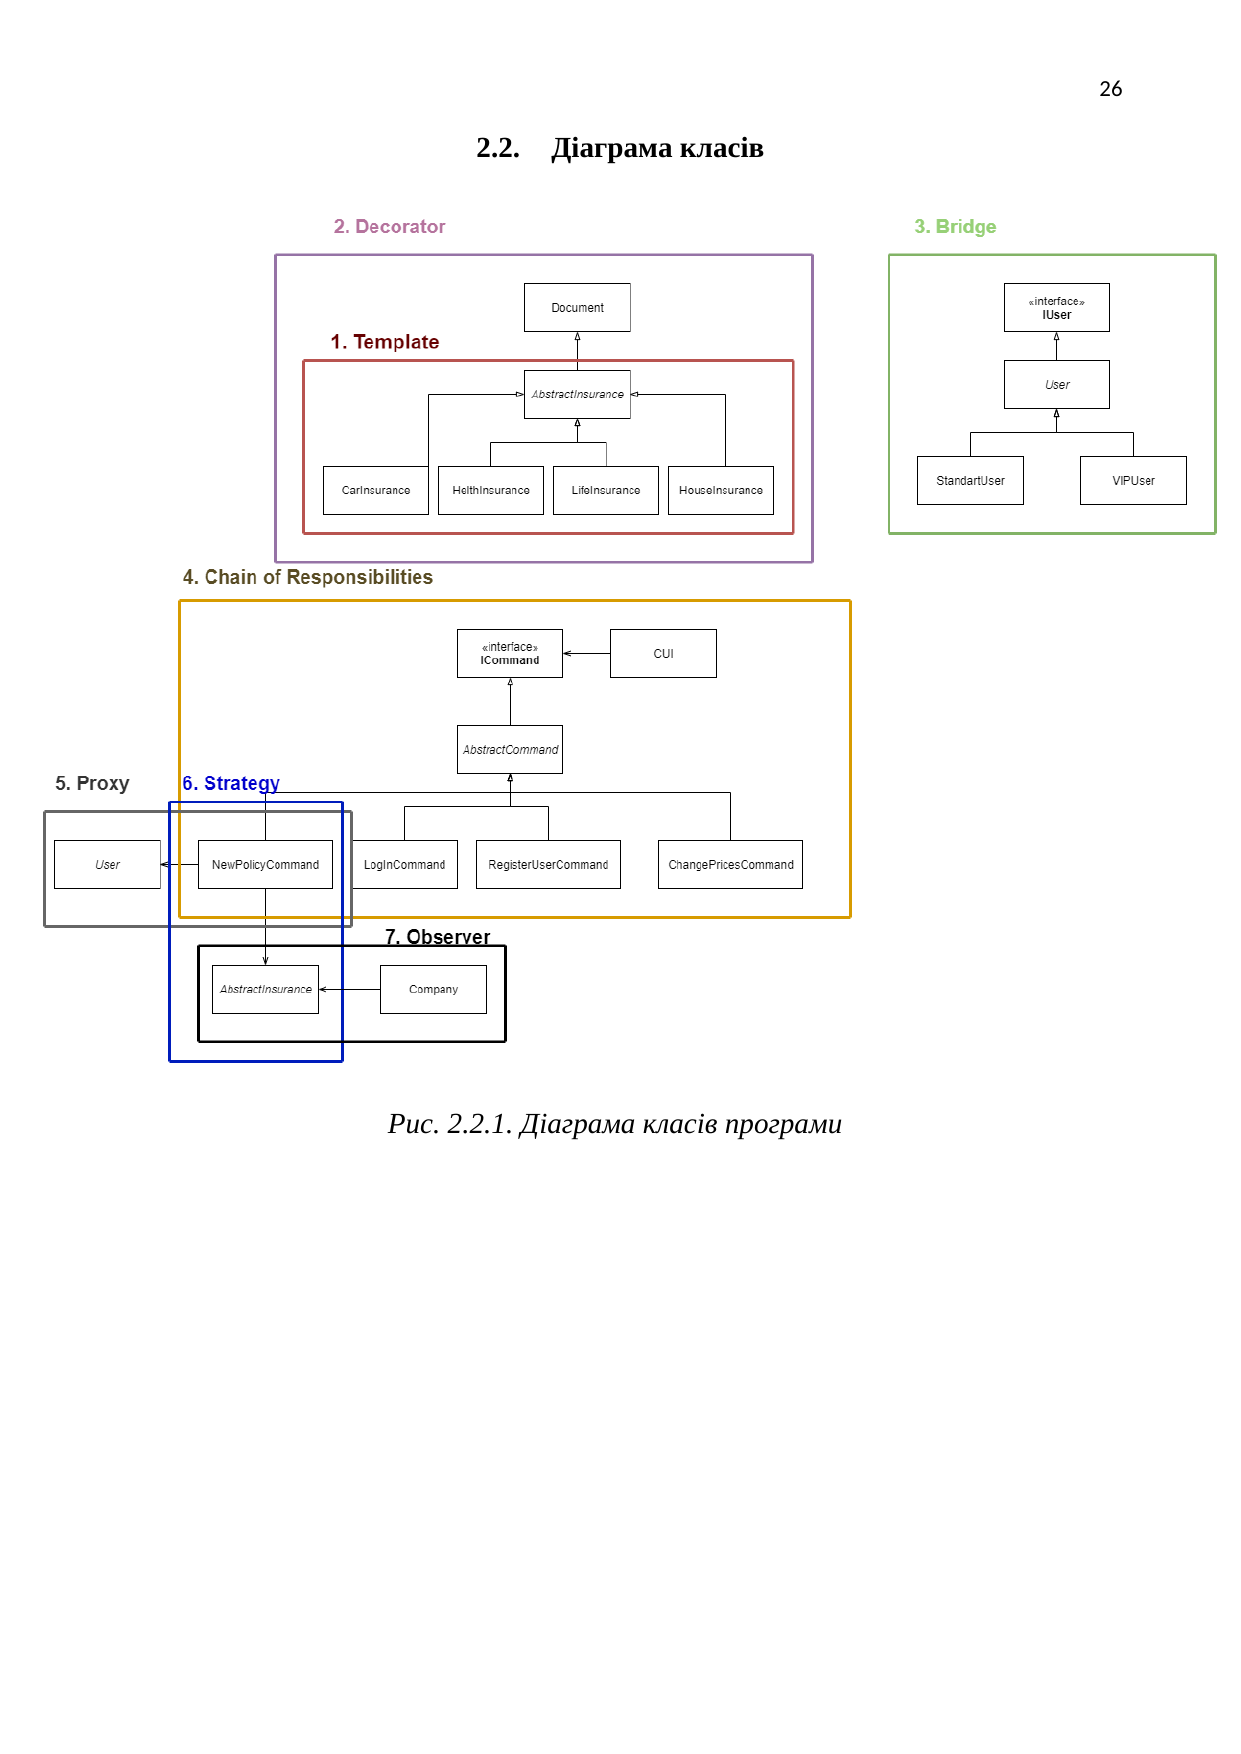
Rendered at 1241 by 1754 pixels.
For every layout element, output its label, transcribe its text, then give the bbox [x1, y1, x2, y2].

list Діаграма класів [118, 130, 1122, 163]
picture [43, 207, 1218, 1064]
text Рис. 2.2.1. Діаграма класів програми [110, 1107, 1122, 1140]
